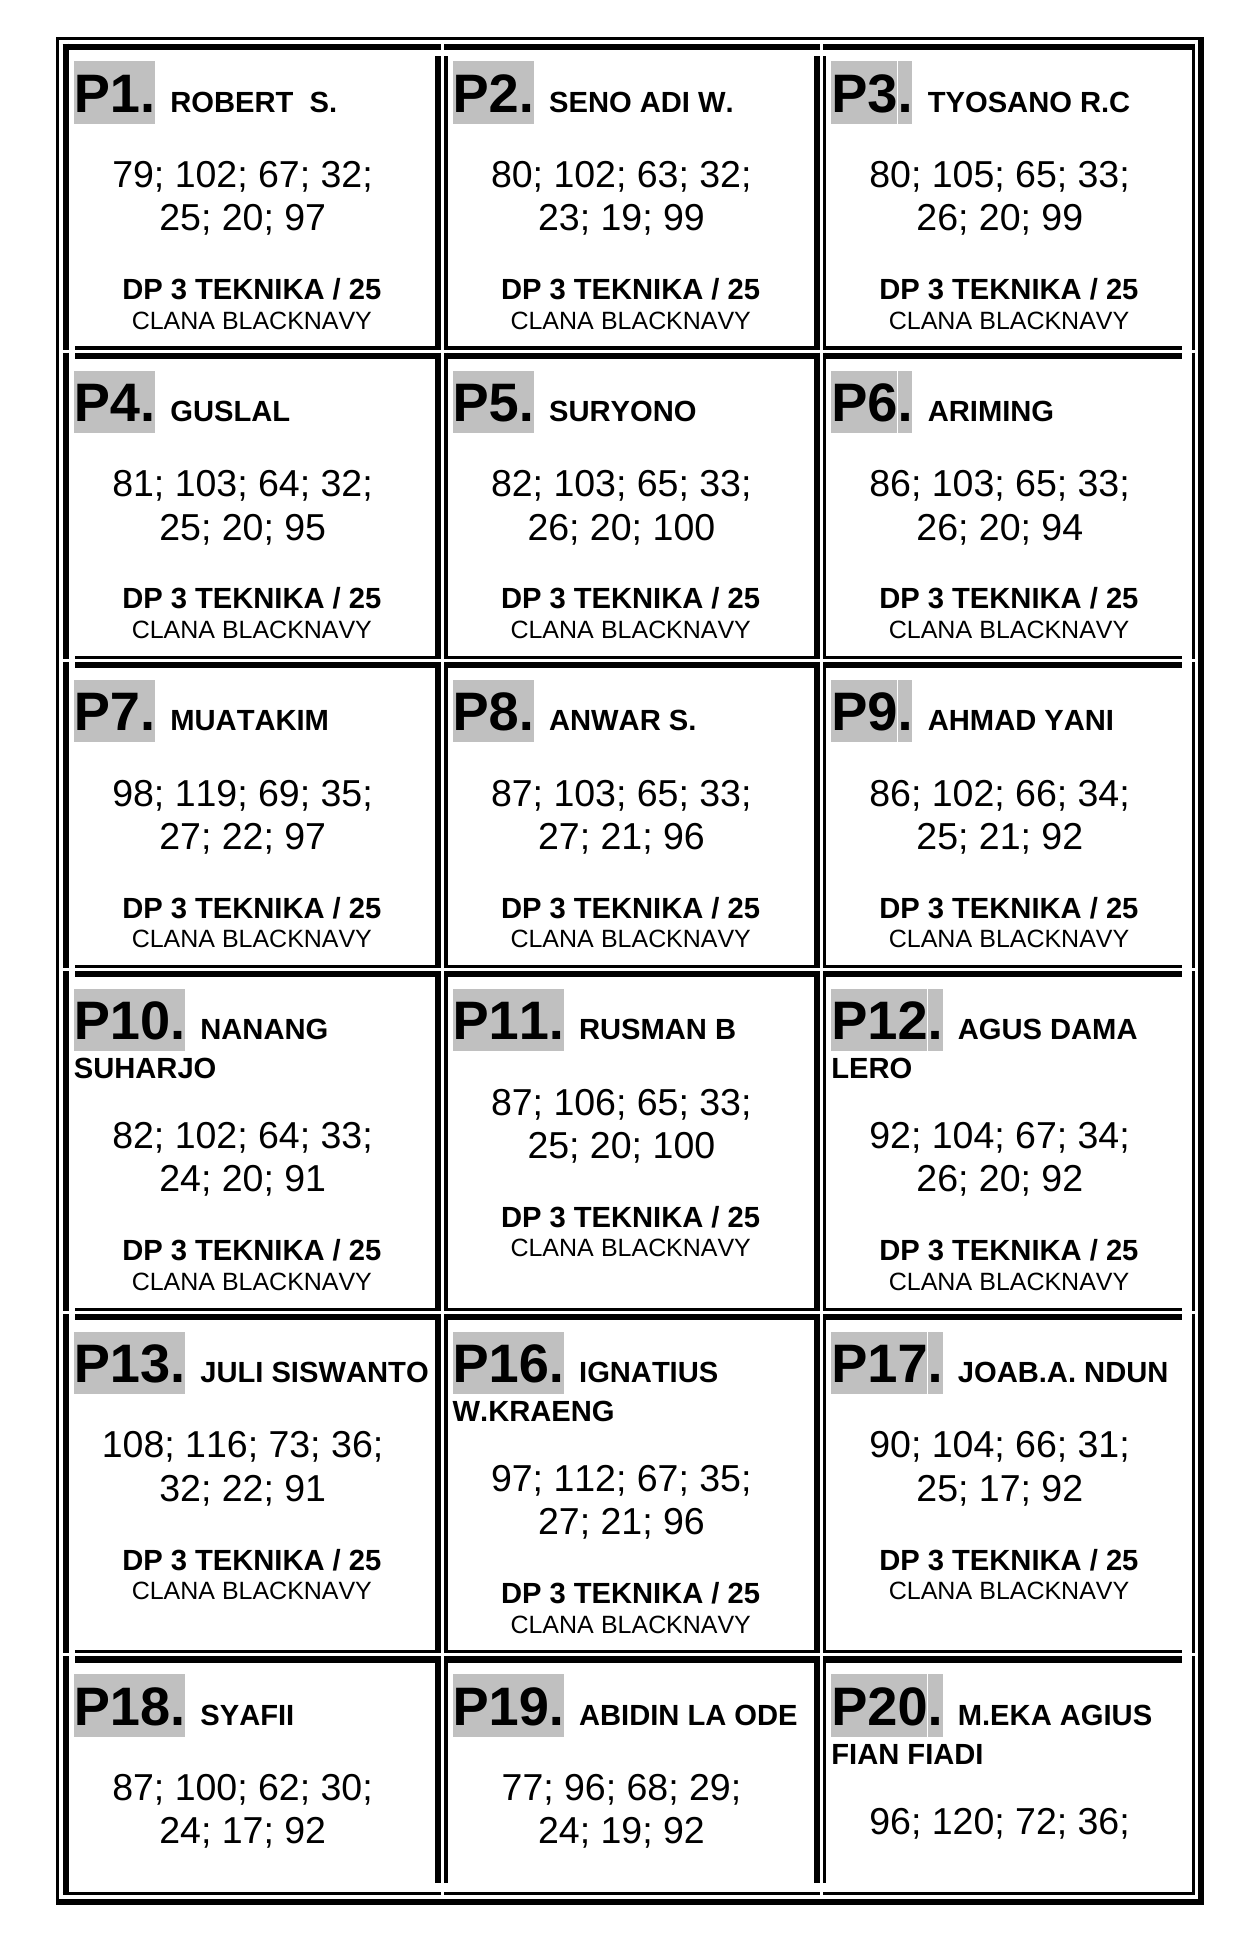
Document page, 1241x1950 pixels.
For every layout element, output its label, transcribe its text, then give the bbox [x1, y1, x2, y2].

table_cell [441, 1650, 820, 1892]
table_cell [63, 1650, 441, 1892]
table_cell P6. ARIMING 86; 103; 65; 33; 26; 20; 94 DP 3 TEKNIKA / 25 CLANA BLACKNAVY [820, 346, 1198, 656]
table_cell P7. MUATAKIM 98; 119; 69; 35; 27; 22; 97 DP 3 TEKNIKA / 25 CLANA BLACKNAVY [63, 656, 441, 965]
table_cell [820, 1650, 1198, 1892]
table_cell P13. JULI SISWANTO 108; 116; 73; 36; 32; 22; 91 DP 3 TEKNIKA / 25 CLANA BLACKNAVY [63, 1308, 441, 1650]
table_cell P8. ANWAR S. 87; 103; 65; 33; 27; 21; 96 DP 3 TEKNIKA / 25 CLANA BLACKNAVY [441, 656, 820, 965]
table_cell P11. RUSMAN B 87; 106; 65; 33; 25; 20; 100 DP 3 TEKNIKA / 25 CLANA BLACKNAVY [441, 965, 820, 1307]
table_cell P10. NANANG SUHARJO 82; 102; 64; 33; 24; 20; 91 DP 3 TEKNIKA / 25 CLANA BLACKNAVY [63, 965, 441, 1307]
table_header P2. SENO ADI W. 80; 102; 63; 32; 23; 19; 99 DP 3 TEKNIKA / 25 CLANA BLACKNAVY [441, 40, 820, 346]
table_cell P17. JOAB.A. NDUN 90; 104; 66; 31; 25; 17; 92 DP 3 TEKNIKA / 25 CLANA BLACKNAVY [820, 1308, 1198, 1650]
table_cell P12. AGUS DAMA LERO 92; 104; 67; 34; 26; 20; 92 DP 3 TEKNIKA / 25 CLANA BLACKNAVY [820, 965, 1198, 1307]
table_cell P9. AHMAD YANI 86; 102; 66; 34; 25; 21; 92 DP 3 TEKNIKA / 25 CLANA BLACKNAVY [820, 656, 1198, 965]
table_header P3. TYOSANO R.C 80; 105; 65; 33; 26; 20; 99 DP 3 TEKNIKA / 25 CLANA BLACKNAVY [820, 40, 1198, 346]
table_cell P4. GUSLAL 81; 103; 64; 32; 25; 20; 95 DP 3 TEKNIKA / 25 CLANA BLACKNAVY [63, 346, 441, 656]
table_cell P5. SURYONO 82; 103; 65; 33; 26; 20; 100 DP 3 TEKNIKA / 25 CLANA BLACKNAVY [441, 346, 820, 656]
table_cell P16. IGNATIUS W.KRAENG 97; 112; 67; 35; 27; 21; 96 DP 3 TEKNIKA / 25 CLANA BLACKNAVY [441, 1308, 820, 1650]
table_header P1. ROBERT S. 79; 102; 67; 32; 25; 20; 97 DP 3 TEKNIKA / 25 CLANA BLACKNAVY [69, 50, 441, 346]
